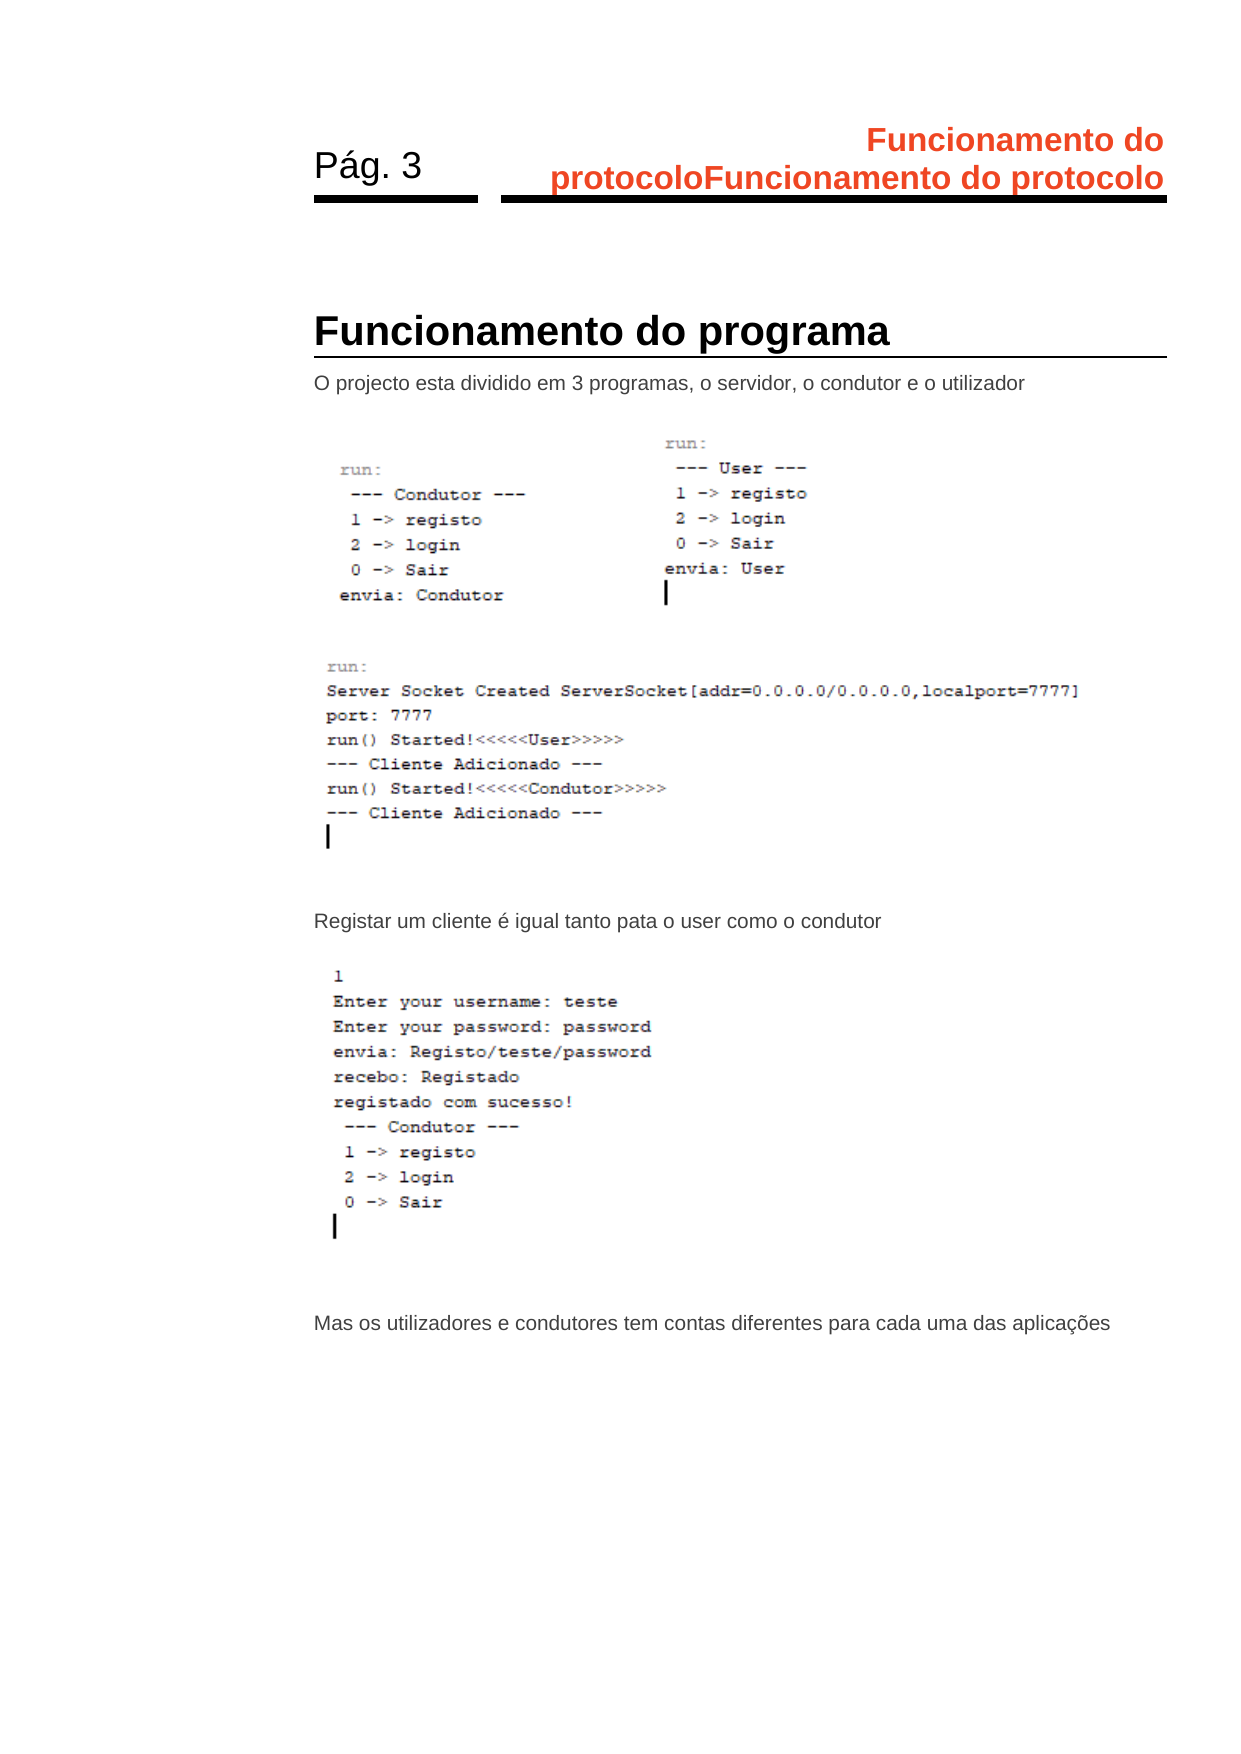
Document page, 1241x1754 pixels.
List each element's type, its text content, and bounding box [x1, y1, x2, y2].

picture [313, 960, 736, 1283]
text O projecto esta dividido em 3 programas, o servidor, o condutor e o utilizador [314, 370, 1167, 394]
text Funcionamento do programa [314, 306, 1167, 356]
text Registar um cliente é igual tanto pata o user como o condutor [314, 908, 1167, 932]
text Mas os utilizadores e condutores tem contas diferentes para cada uma das aplicações [314, 1311, 1167, 1335]
picture [313, 422, 936, 643]
picture [313, 652, 1168, 881]
